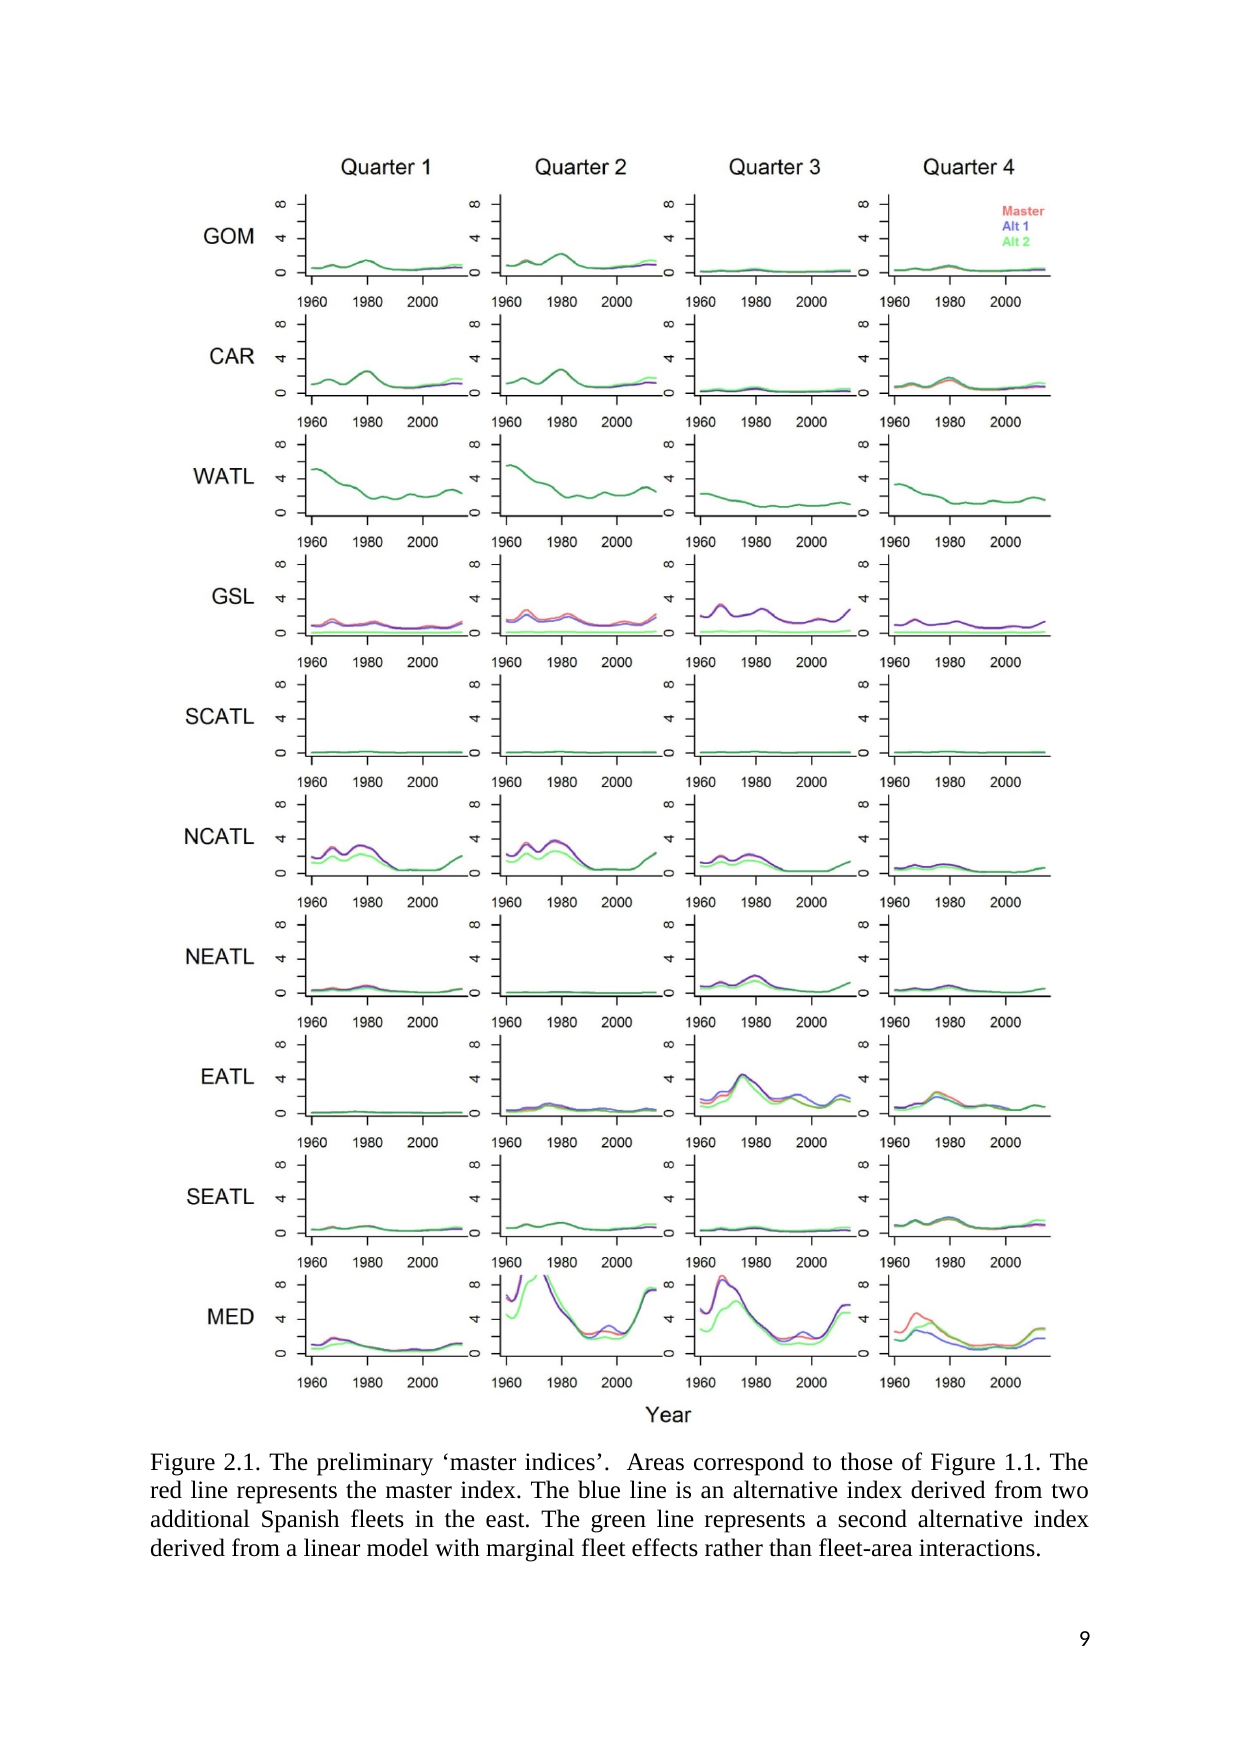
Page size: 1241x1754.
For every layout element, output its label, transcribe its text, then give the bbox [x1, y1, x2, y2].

picture [150, 150, 1058, 1447]
text Figure 2.1. The preliminary ‘master indices’. Areas correspond to those of Figure 1.1. The red line represents the master index. The blue line is an alternative index derived from two additional Spanish fleets in the east. The green line represents a second alternative index derived from a linear model with marginal fleet effects rather than fleet-area interactions. [150, 1447, 1090, 1562]
